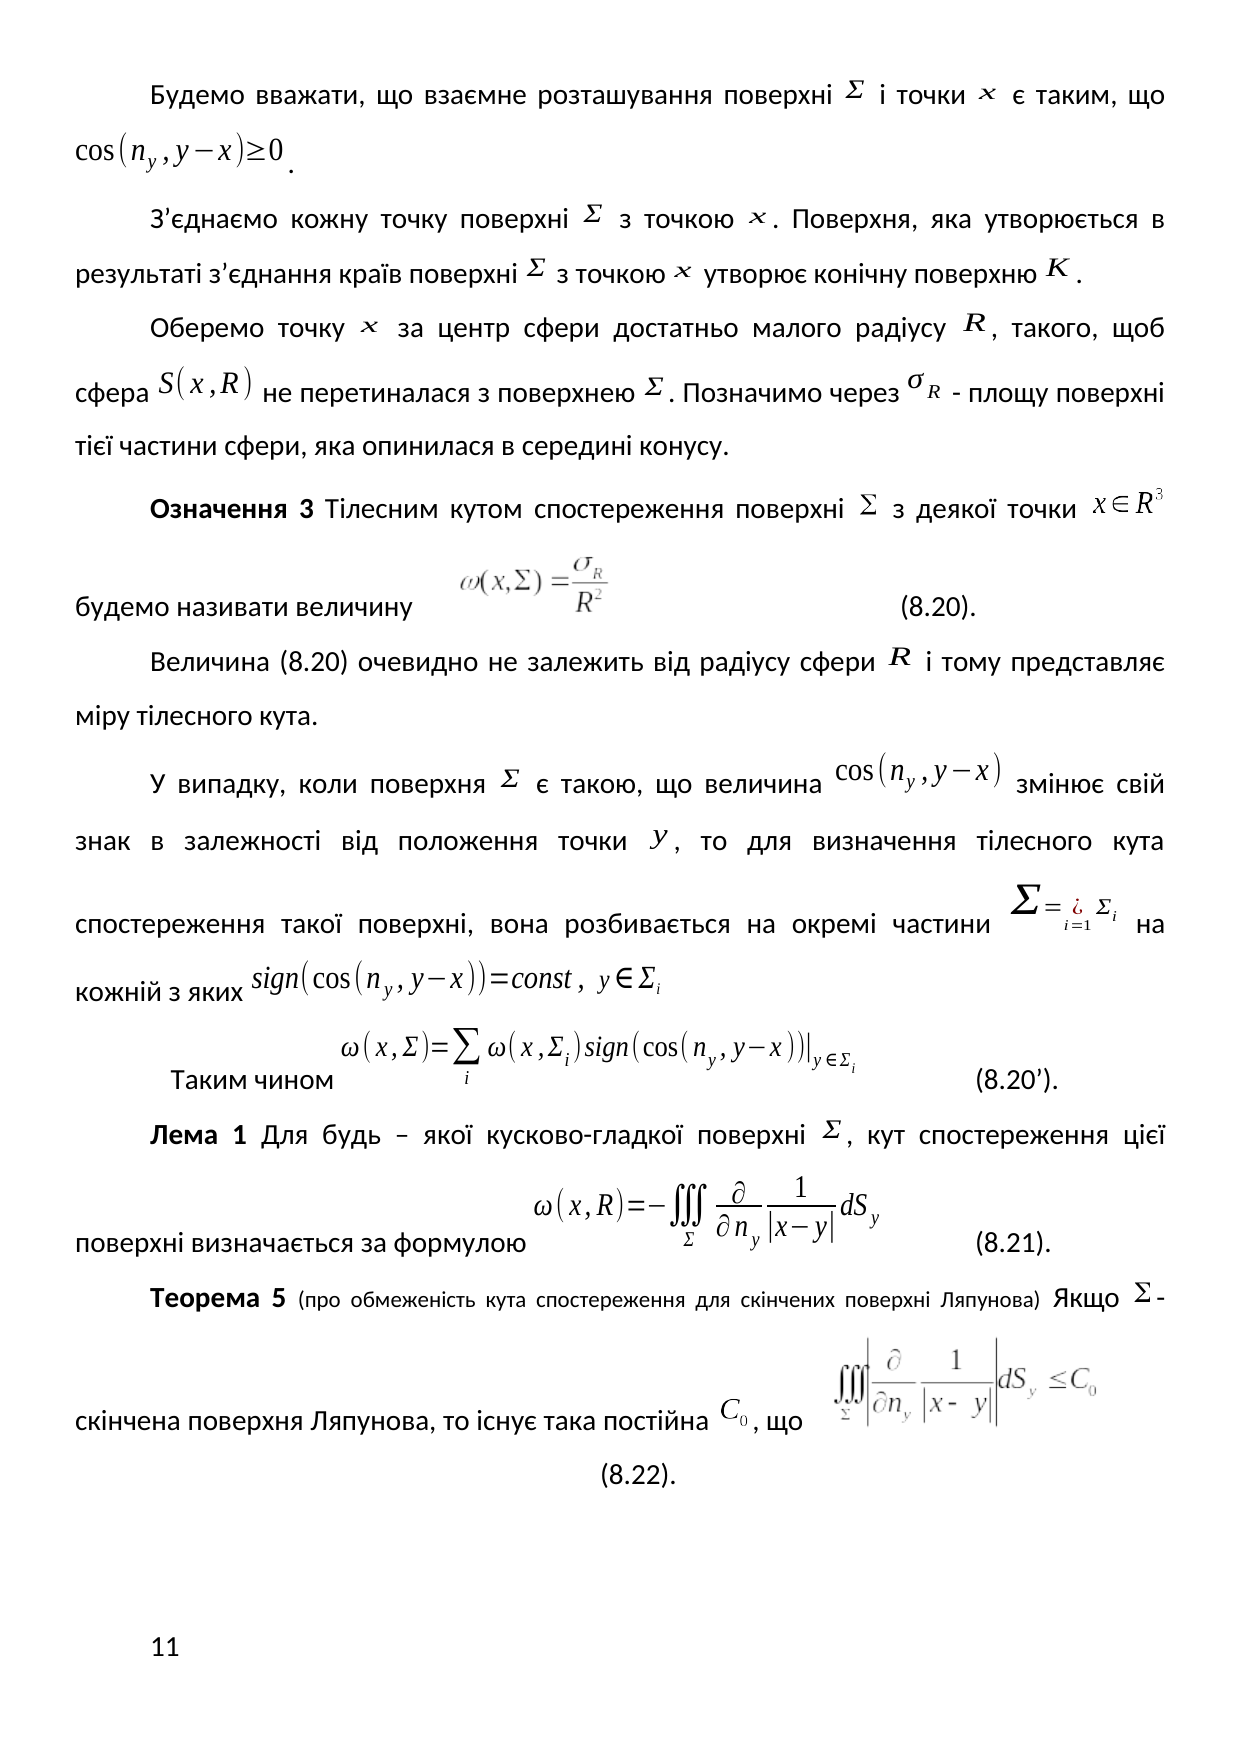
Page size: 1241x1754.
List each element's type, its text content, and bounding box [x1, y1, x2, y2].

text Означення 3 Тілесним кутом спостереження поверхні з деякої точки будемо називати величину (8.20). [75, 481, 1165, 624]
text Будемо вважати, що взаємне розташування поверхні і точки є таким, що . [75, 75, 1165, 181]
text Теорема 5 (про обмеженість кута спостереження для скінчених поверхні Ляпунова) Якщо - скінчена поверхня Ляпунова, то існує така постійна , що (8.22). [75, 1277, 1165, 1491]
text Лема 1 Для будь – якої кусково-гладкої поверхні , кут спостереження цієї поверхні визначається за формулою (8.21). [75, 1114, 1165, 1259]
text Таким чином (). [75, 1027, 1165, 1097]
text З’єднаємо кожну точку поверхні з точкою . Поверхня, яка утворюється в результаті з’єднання країв поверхні з точкою утворює конічну поверхню . [75, 199, 1165, 290]
text У випадку, коли поверхня є такою, що величина змінює свій знак в залежності від положення точки , то для визначення тілесного кута спостереження такої поверхні, вона розбивається на окремі частини на кожній з яких [75, 750, 1165, 1009]
text Величина (8.20) очевидно не залежить від радіусу сфери і тому представляє міру тілесного кута. [75, 642, 1165, 732]
text Оберемо точку за центр сфери достатньо малого радіусу , такого, щоб сфера не перетиналася з поверхнею . Позначимо через - площу поверхні тієї частини сфери, яка опинилася в середині конусу. [75, 308, 1165, 463]
